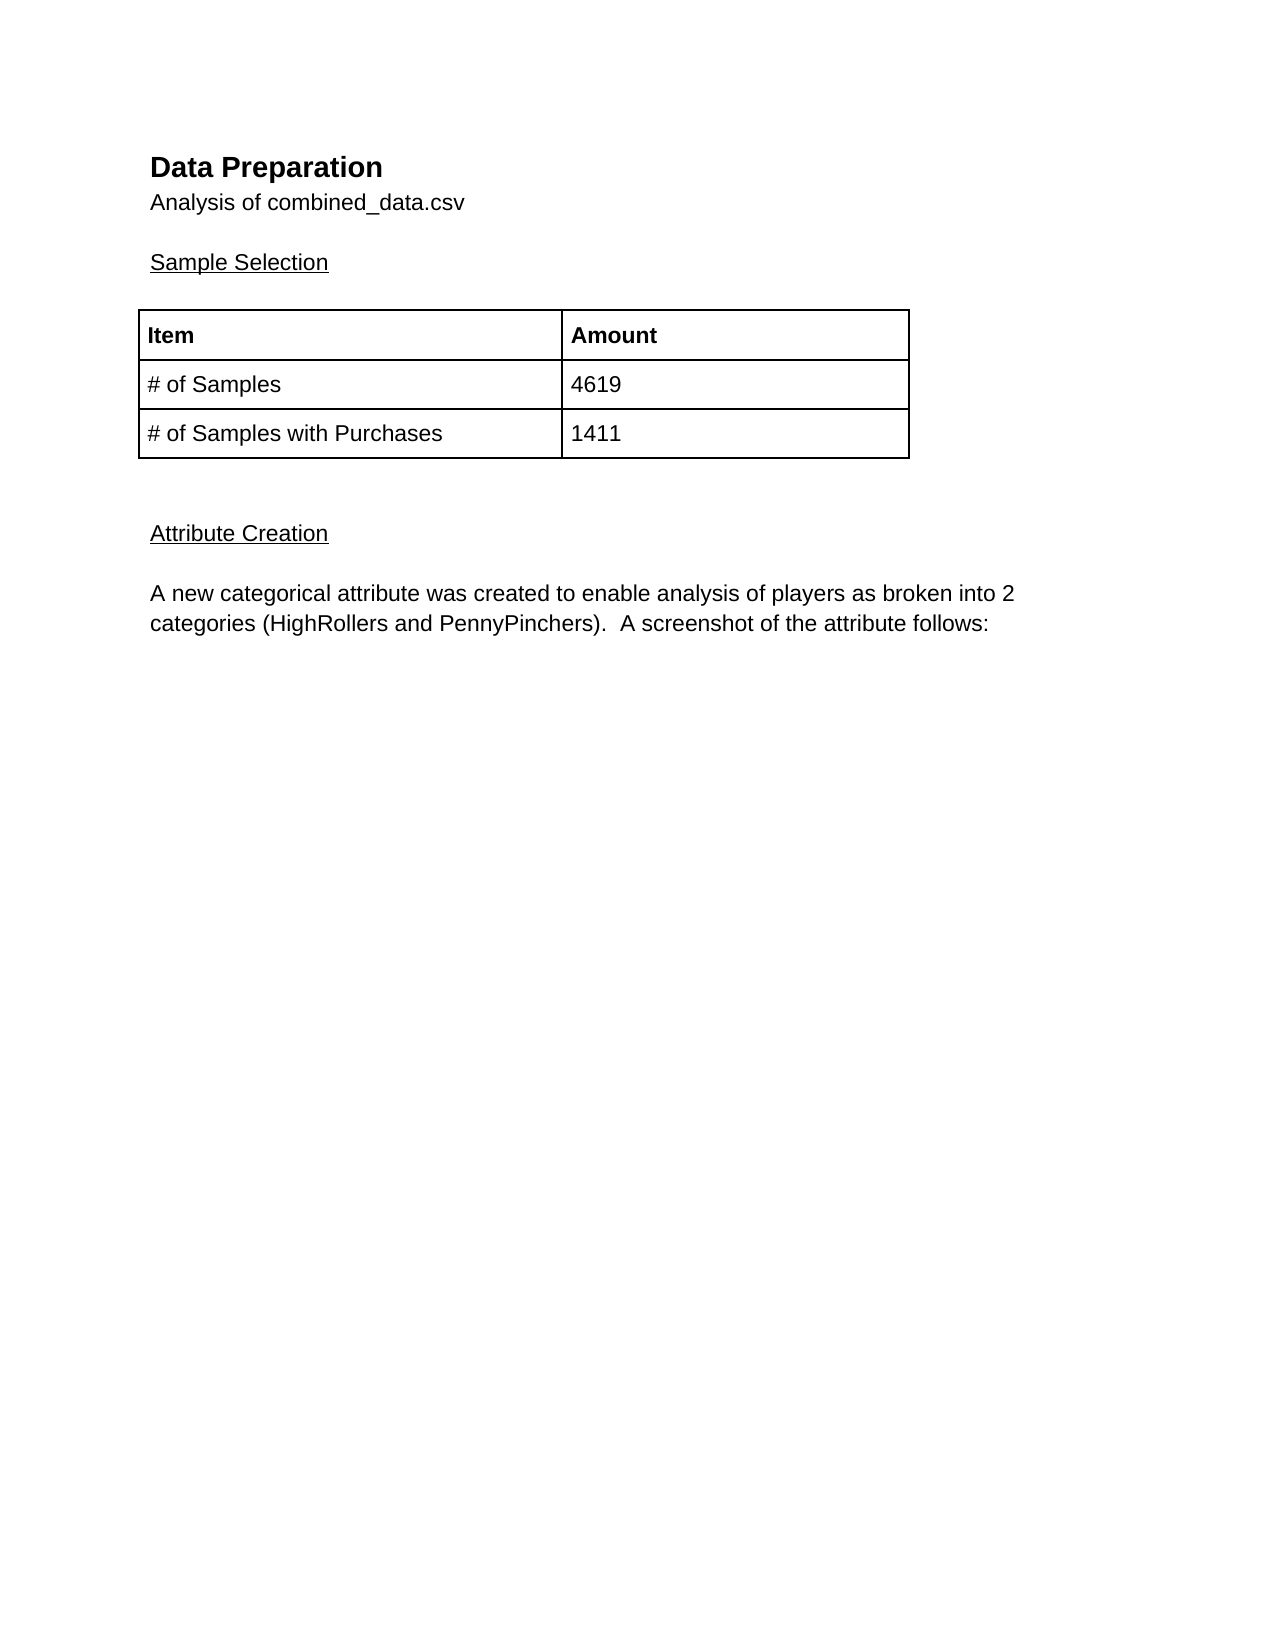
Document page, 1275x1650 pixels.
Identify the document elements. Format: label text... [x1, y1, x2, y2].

table_cell 4619 [563, 361, 908, 408]
table_header Item [140, 311, 561, 359]
text Sample Selection [150, 249, 1125, 275]
text Analysis of combined_data.csv [150, 188, 1125, 215]
text Attribute Creation [150, 520, 1125, 546]
text A new categorical attribute was created to enable analysis of players as broken into 2 categories (HighRollers and PennyPinchers). A screenshot of the attribute follows: [150, 580, 1125, 637]
table_cell 1411 [563, 410, 908, 457]
table_cell # of Samples [140, 361, 561, 408]
table_header Amount [563, 311, 908, 359]
table_cell # of Samples with Purchases [140, 410, 561, 457]
text Data Preparation [150, 150, 1125, 183]
